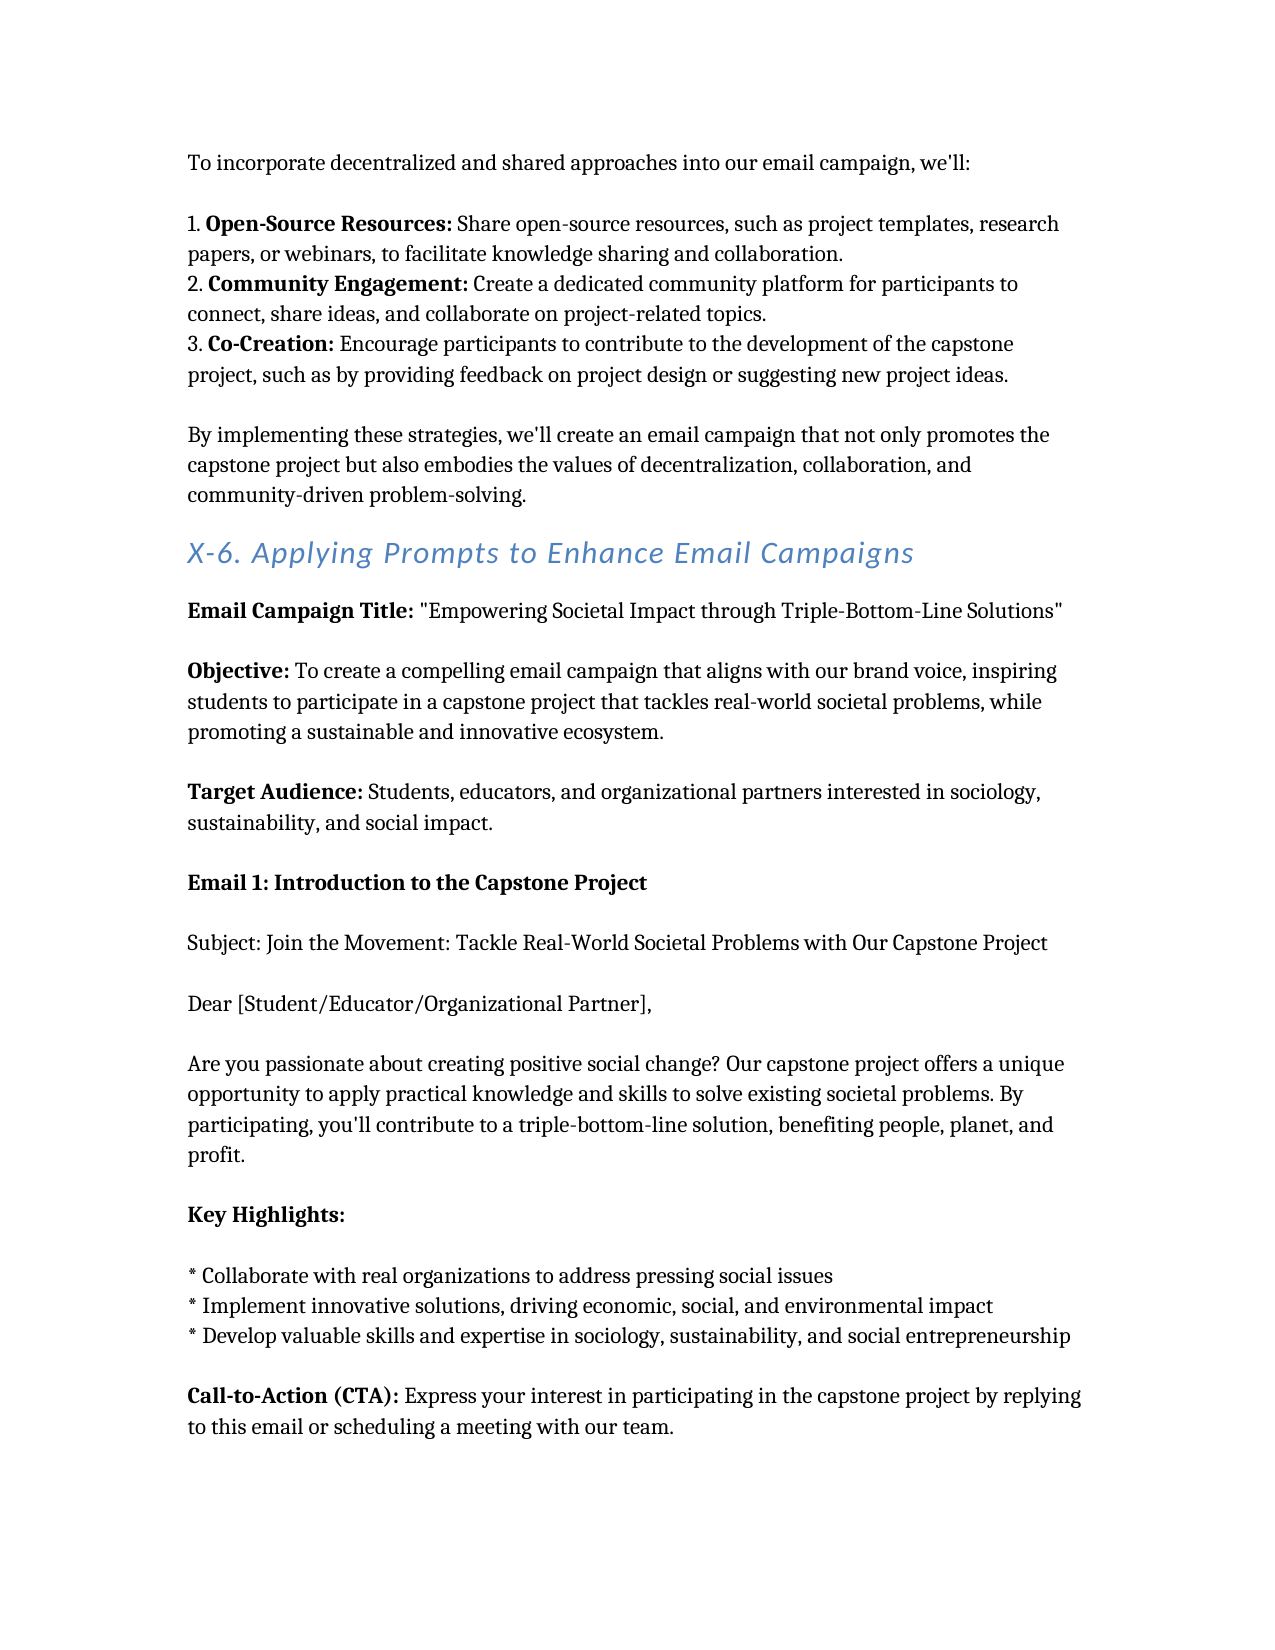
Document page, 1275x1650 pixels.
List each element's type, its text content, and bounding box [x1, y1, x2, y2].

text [187, 598, 1087, 1470]
subtitle X-6. Applying Prompts to Enhance Email Campaigns [187, 533, 1087, 571]
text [187, 150, 1087, 509]
